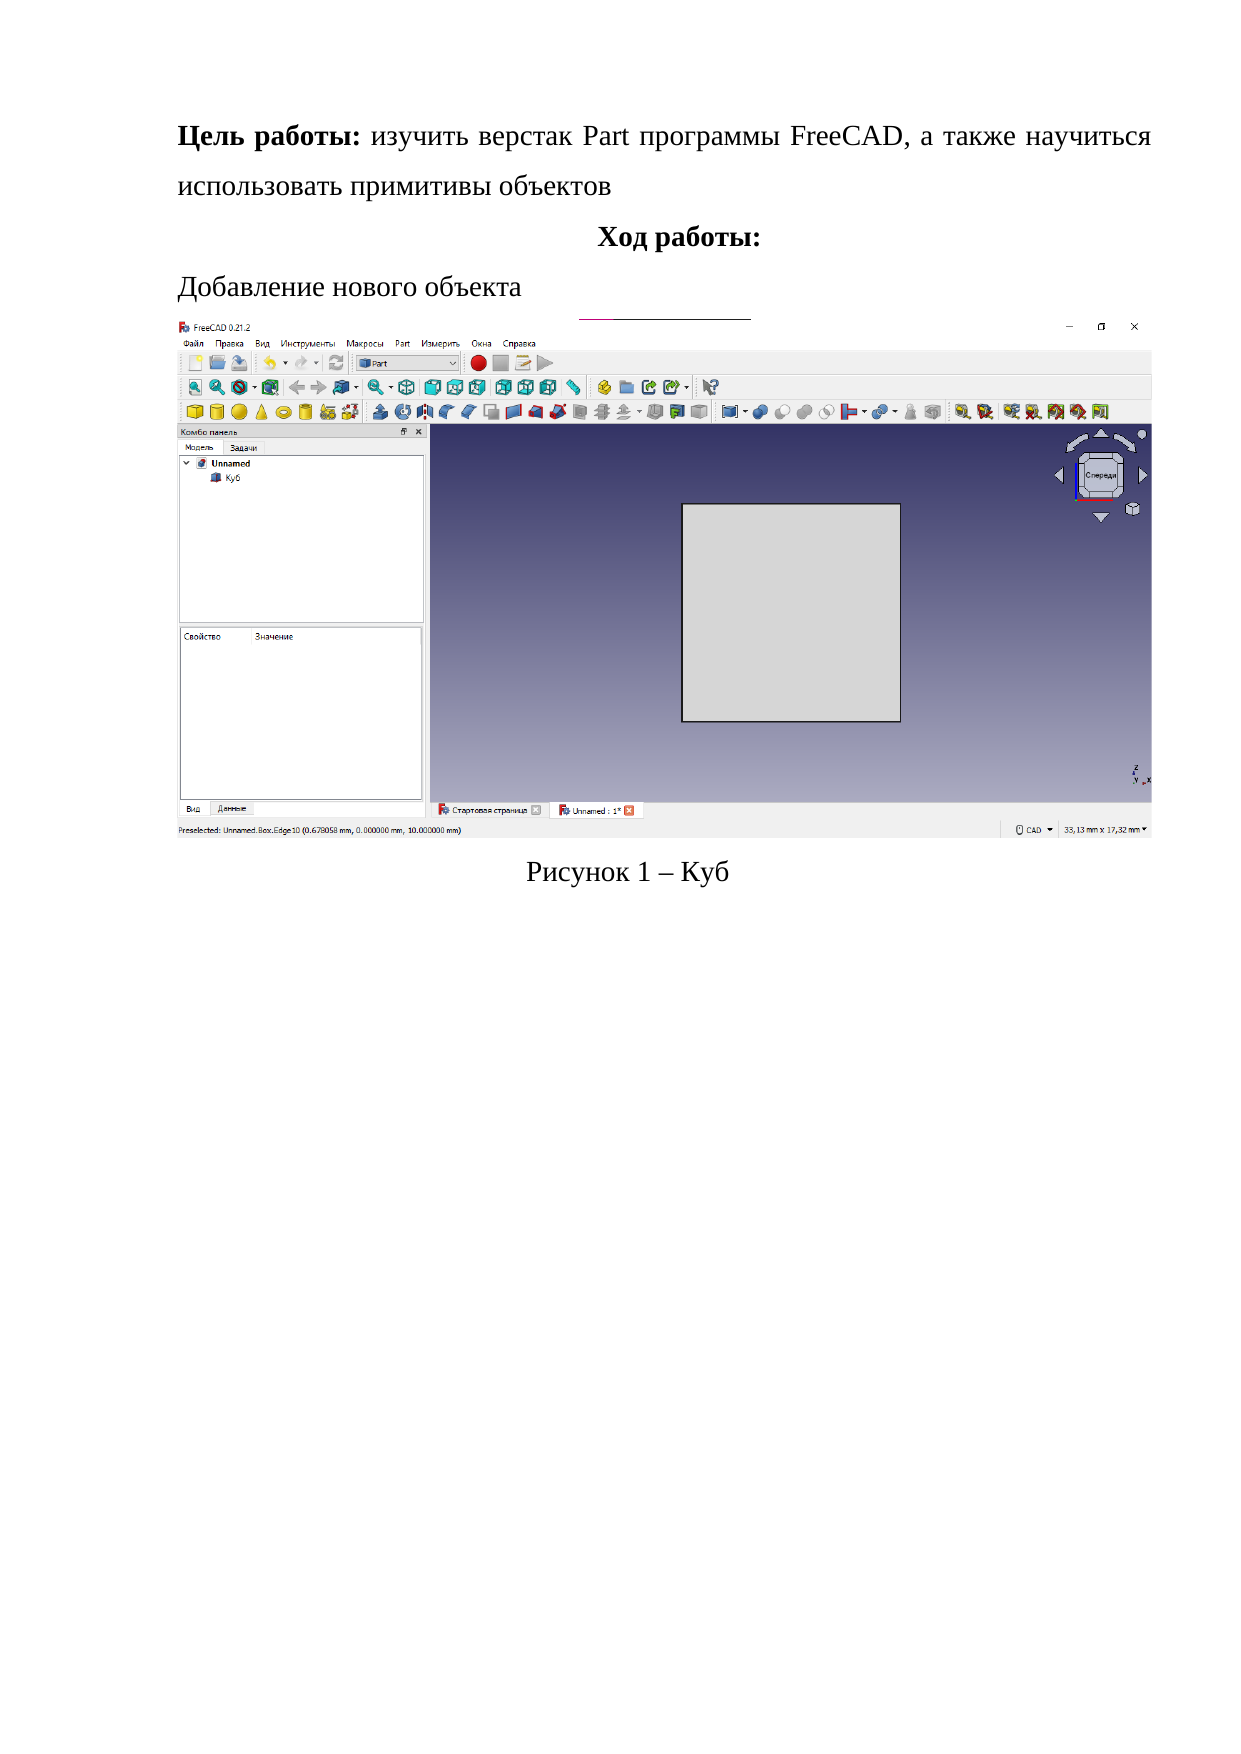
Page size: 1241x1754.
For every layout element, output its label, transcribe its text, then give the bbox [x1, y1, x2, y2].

text Ход работы: [133, 219, 1152, 252]
text Добавление нового объекта [177, 269, 1152, 319]
text Цель работы: изучить верстак Part программы FreeCAD, а также научиться использовать примитивы объектов [177, 118, 1152, 202]
text Рисунок 1 – Куб [177, 854, 1078, 888]
picture [177, 319, 1152, 838]
